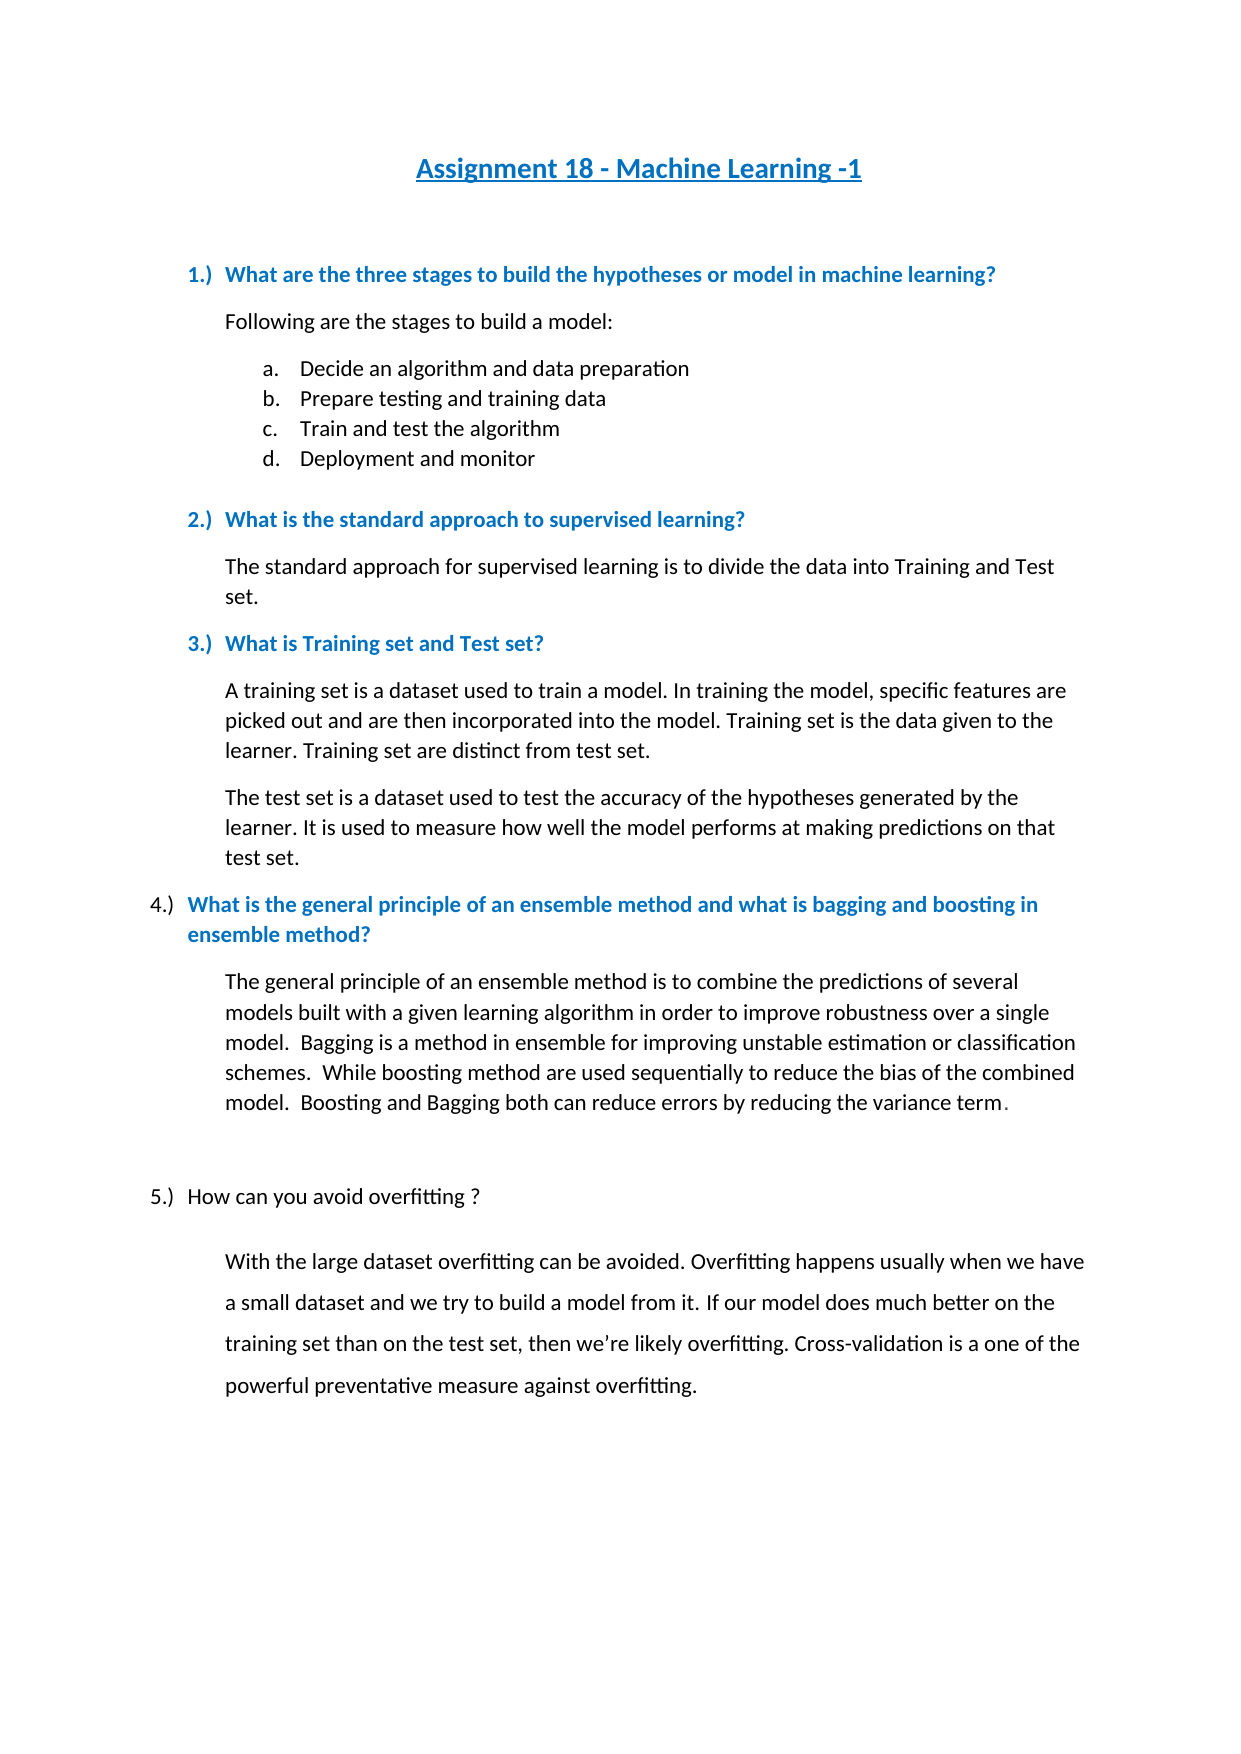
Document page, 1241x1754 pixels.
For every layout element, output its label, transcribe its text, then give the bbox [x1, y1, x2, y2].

list Decide an algorithm and data preparation [262, 354, 1090, 382]
text Assignment 18 - Machine Learning -1 [187, 150, 1090, 186]
list Prepare testing and training data [262, 384, 1090, 412]
list Train and test the algorithm [262, 414, 1090, 442]
text Following are the stages to build a model: [225, 307, 1090, 335]
text The general principle of an ensemble method is to combine the predictions of several models built with a given learning algorithm in order to improve robustness over a single model. Bagging is a method in ensemble for improving unstable estimation or classification schemes. While boosting method are used sequentially to reduce the bias of the combined model. Boosting and Bagging both can reduce errors by reducing the variance term. [225, 967, 1090, 1117]
list What are the three stages to build the hypotheses or model in machine learning? [187, 260, 1090, 288]
list What is the standard approach to supervised learning? [187, 505, 1090, 533]
list How can you avoid overfitting ? [150, 1182, 1090, 1210]
text With the large dataset overfitting can be avoided. Overfitting happens usually when we have a small dataset and we try to build a model from it. If our model does much better on the training set than on the test set, then we’re likely overfitting. Cross-validation is a one of the powerful preventative measure against overfitting. [225, 1234, 1090, 1399]
list What is Training set and Test set? [187, 629, 1090, 657]
list Deployment and monitor [262, 444, 1090, 473]
text The test set is a dataset used to test the accuracy of the hypotheses generated by the learner. It is used to measure how well the model performs at making predictions on that test set. [225, 783, 1090, 872]
text A training set is a dataset used to train a model. In training the model, specific features are picked out and are then incorporated into the model. Training set is the data given to the learner. Training set are distinct from test set. [225, 676, 1090, 764]
list What is the general principle of an ensemble method and what is bagging and boosting in ensemble method? [150, 890, 1090, 949]
text The standard approach for supervised learning is to divide the data into Training and Test set. [225, 552, 1090, 610]
